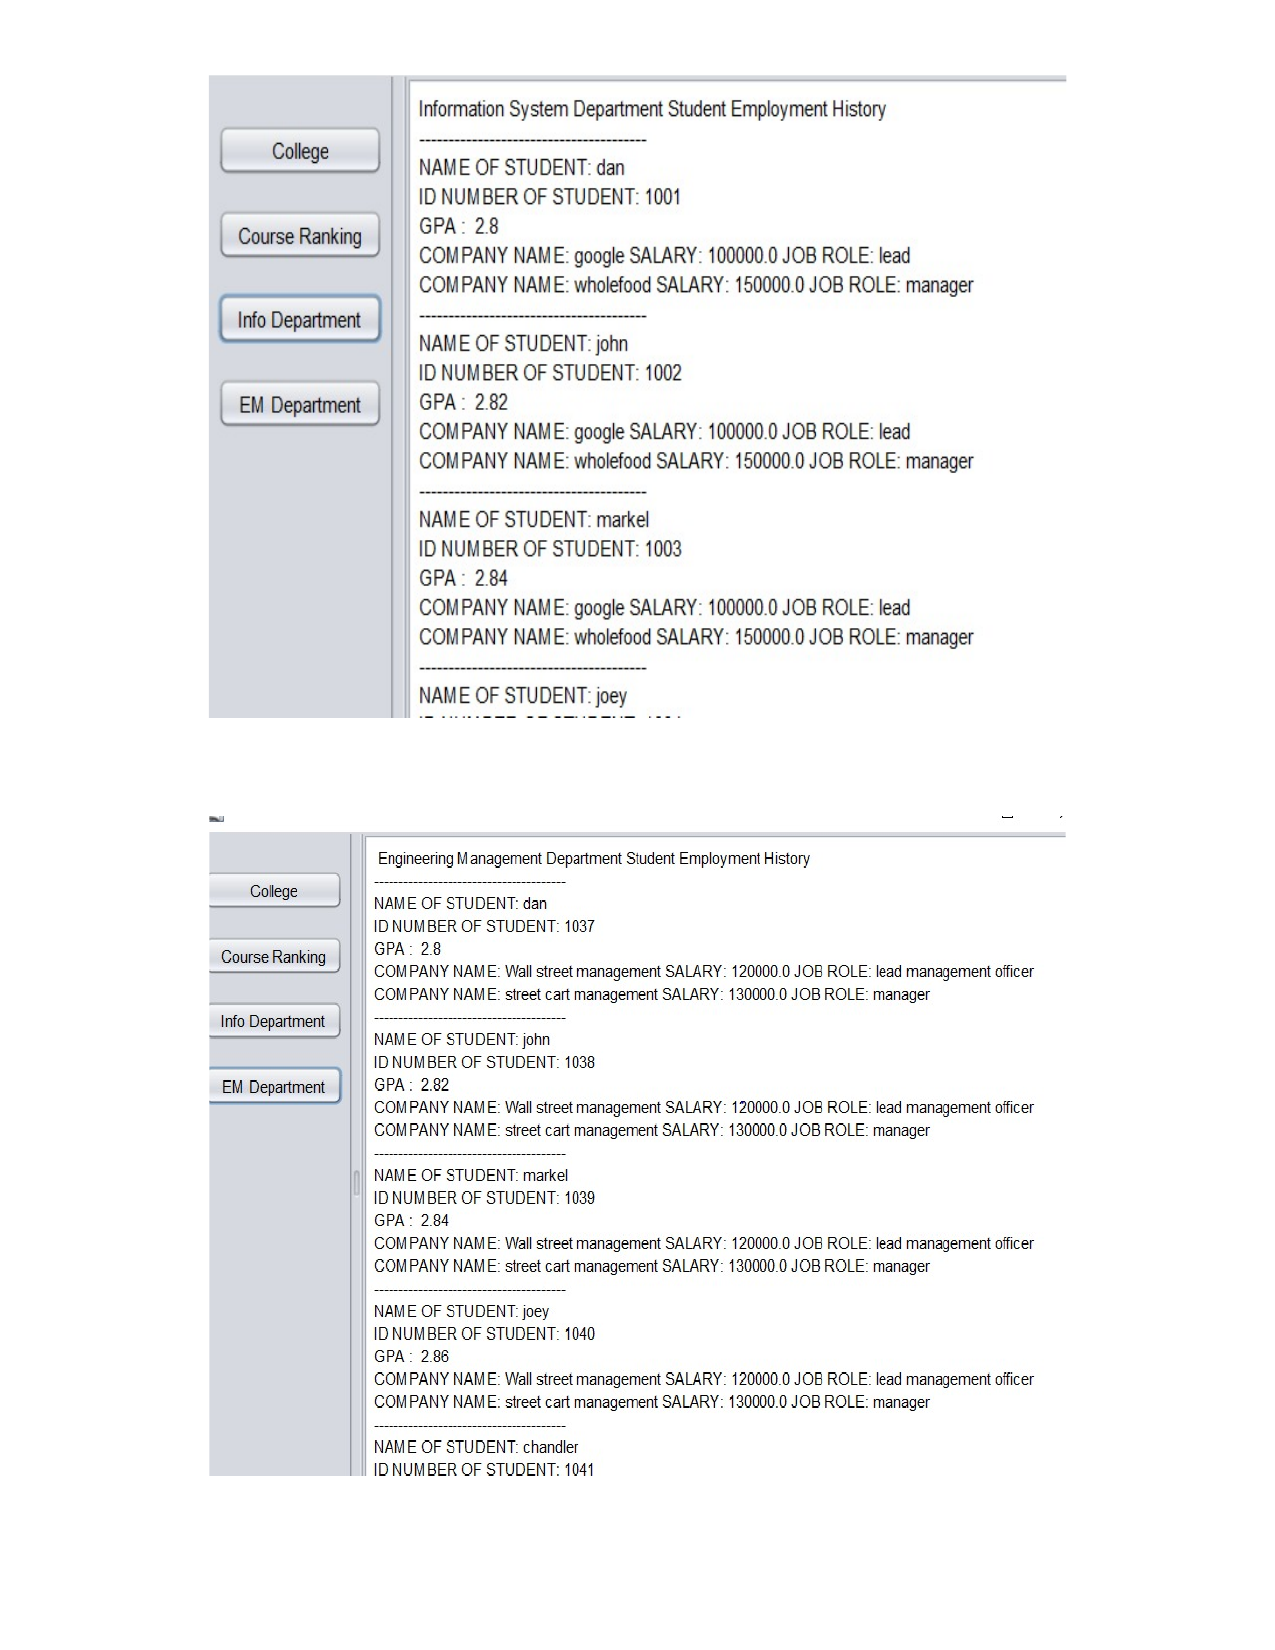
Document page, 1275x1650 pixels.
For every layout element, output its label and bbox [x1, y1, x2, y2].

picture [209, 816, 1066, 1476]
picture [208, 75, 1067, 718]
